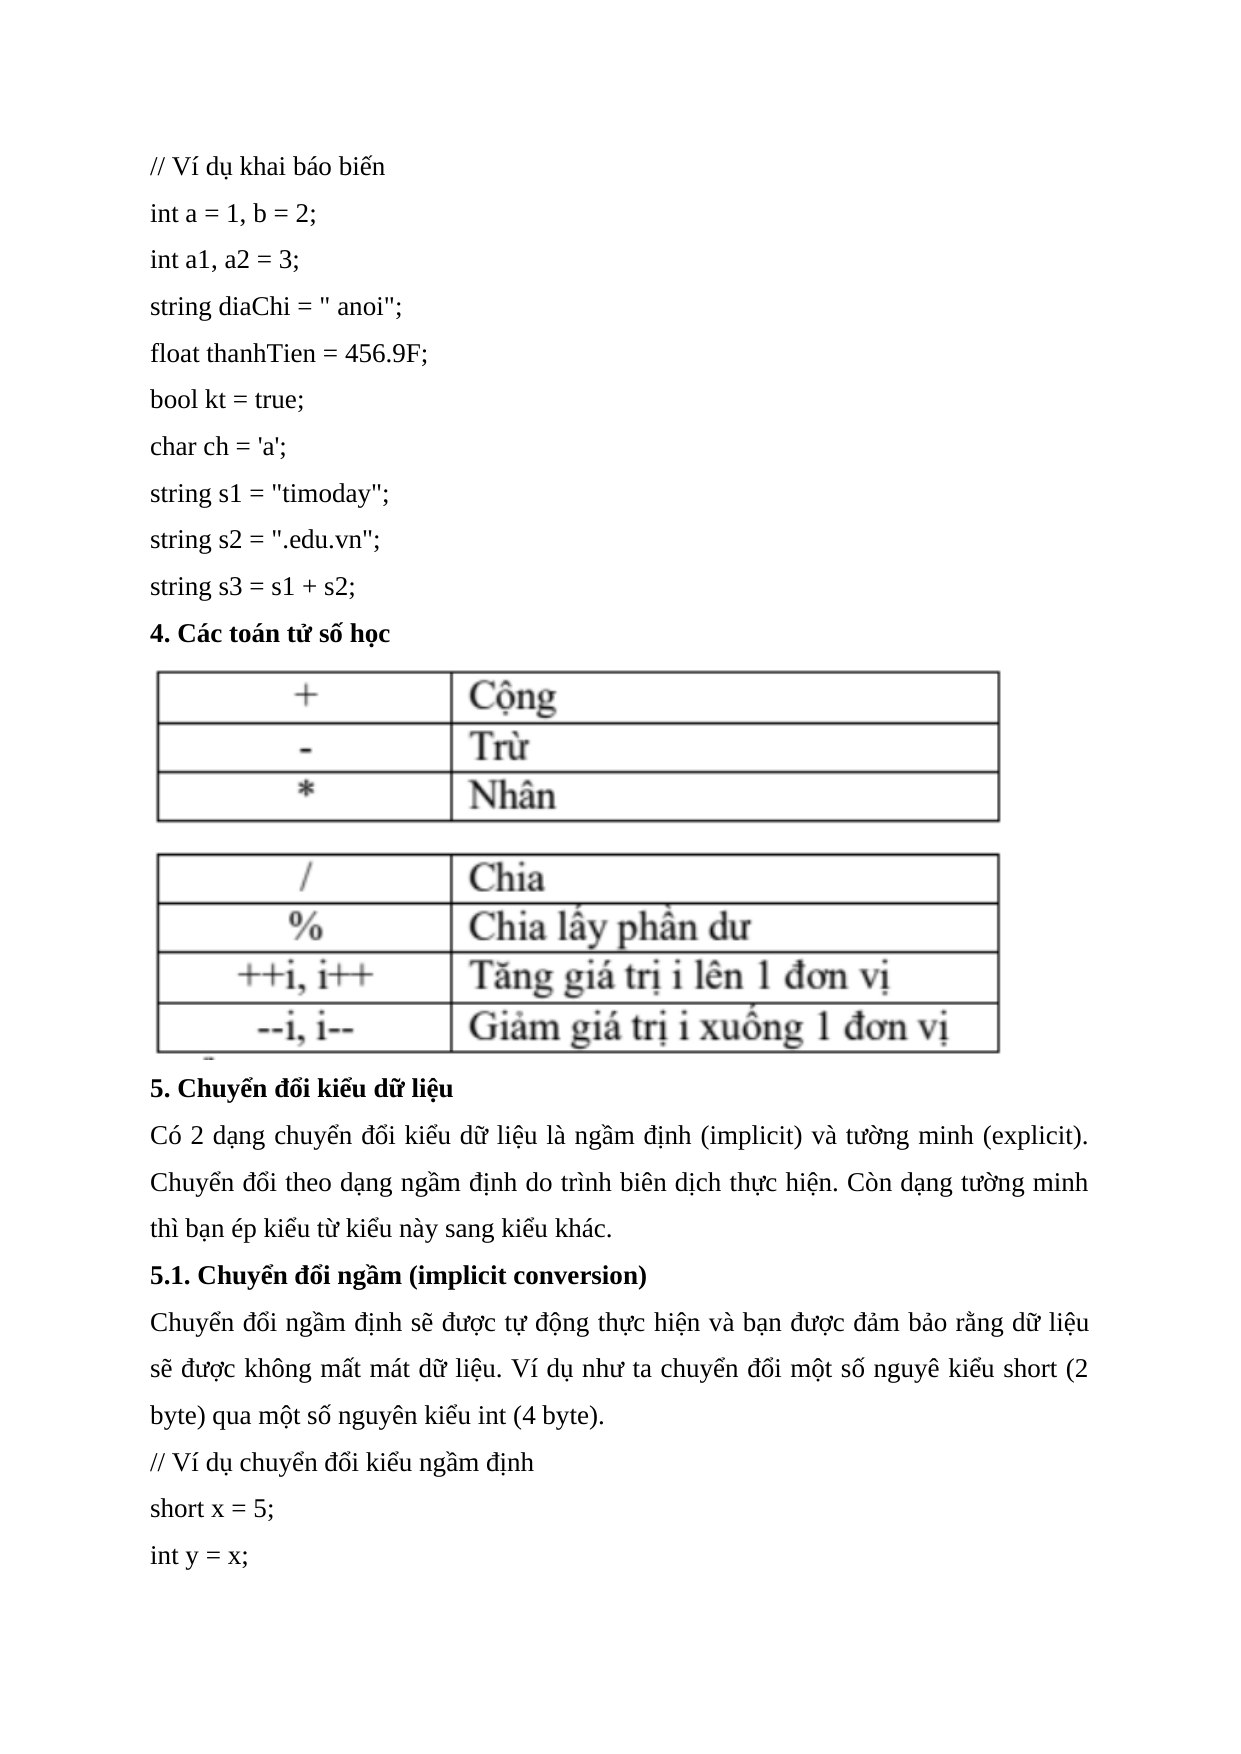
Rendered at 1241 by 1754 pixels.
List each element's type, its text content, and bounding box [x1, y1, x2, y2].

text string diaChi = " anoi"; [150, 290, 1090, 321]
text 4. Các toán tử số học [150, 617, 1090, 648]
text // Ví dụ khai báo biến [150, 150, 1090, 181]
picture [150, 840, 1002, 1060]
text string s1 = "timoday"; [150, 477, 1090, 508]
text Chuyển đổi ngầm định sẽ được tự động thực hiện và bạn được đảm bảo rằng dữ liệu sẽ được không mất mát dữ liệu. Ví dụ như ta chuyển đổi một số nguyê kiểu short (2 byte) qua một số nguyên kiểu int (4 byte). [150, 1306, 1090, 1430]
text int a1, a2 = 3; [150, 243, 1090, 274]
text 5. Chuyển đổi kiểu dữ liệu [150, 1072, 1090, 1103]
text char ch = 'a'; [150, 430, 1090, 461]
text float thanhTien = 456.9F; [150, 337, 1090, 368]
text int a = 1, b = 2; [150, 197, 1090, 228]
text // Ví dụ chuyển đổi kiểu ngầm định [150, 1446, 1090, 1477]
text string s3 = s1 + s2; [150, 570, 1090, 601]
text Có 2 dạng chuyển đổi kiểu dữ liệu là ngầm định (implicit) và tường minh (explicit). Chuyển đổi theo dạng ngầm định do trình biên dịch thực hiện. Còn dạng tường minh thì bạn ép kiểu từ kiểu này sang kiểu khác. [150, 1119, 1090, 1243]
text string s2 = ".edu.vn"; [150, 523, 1090, 554]
text 5.1. Chuyển đổi ngầm (implicit conversion) [150, 1259, 1090, 1290]
picture [150, 663, 1007, 828]
text bool kt = true; [150, 383, 1090, 414]
text int y = x; [150, 1539, 1090, 1570]
text short x = 5; [150, 1492, 1090, 1523]
